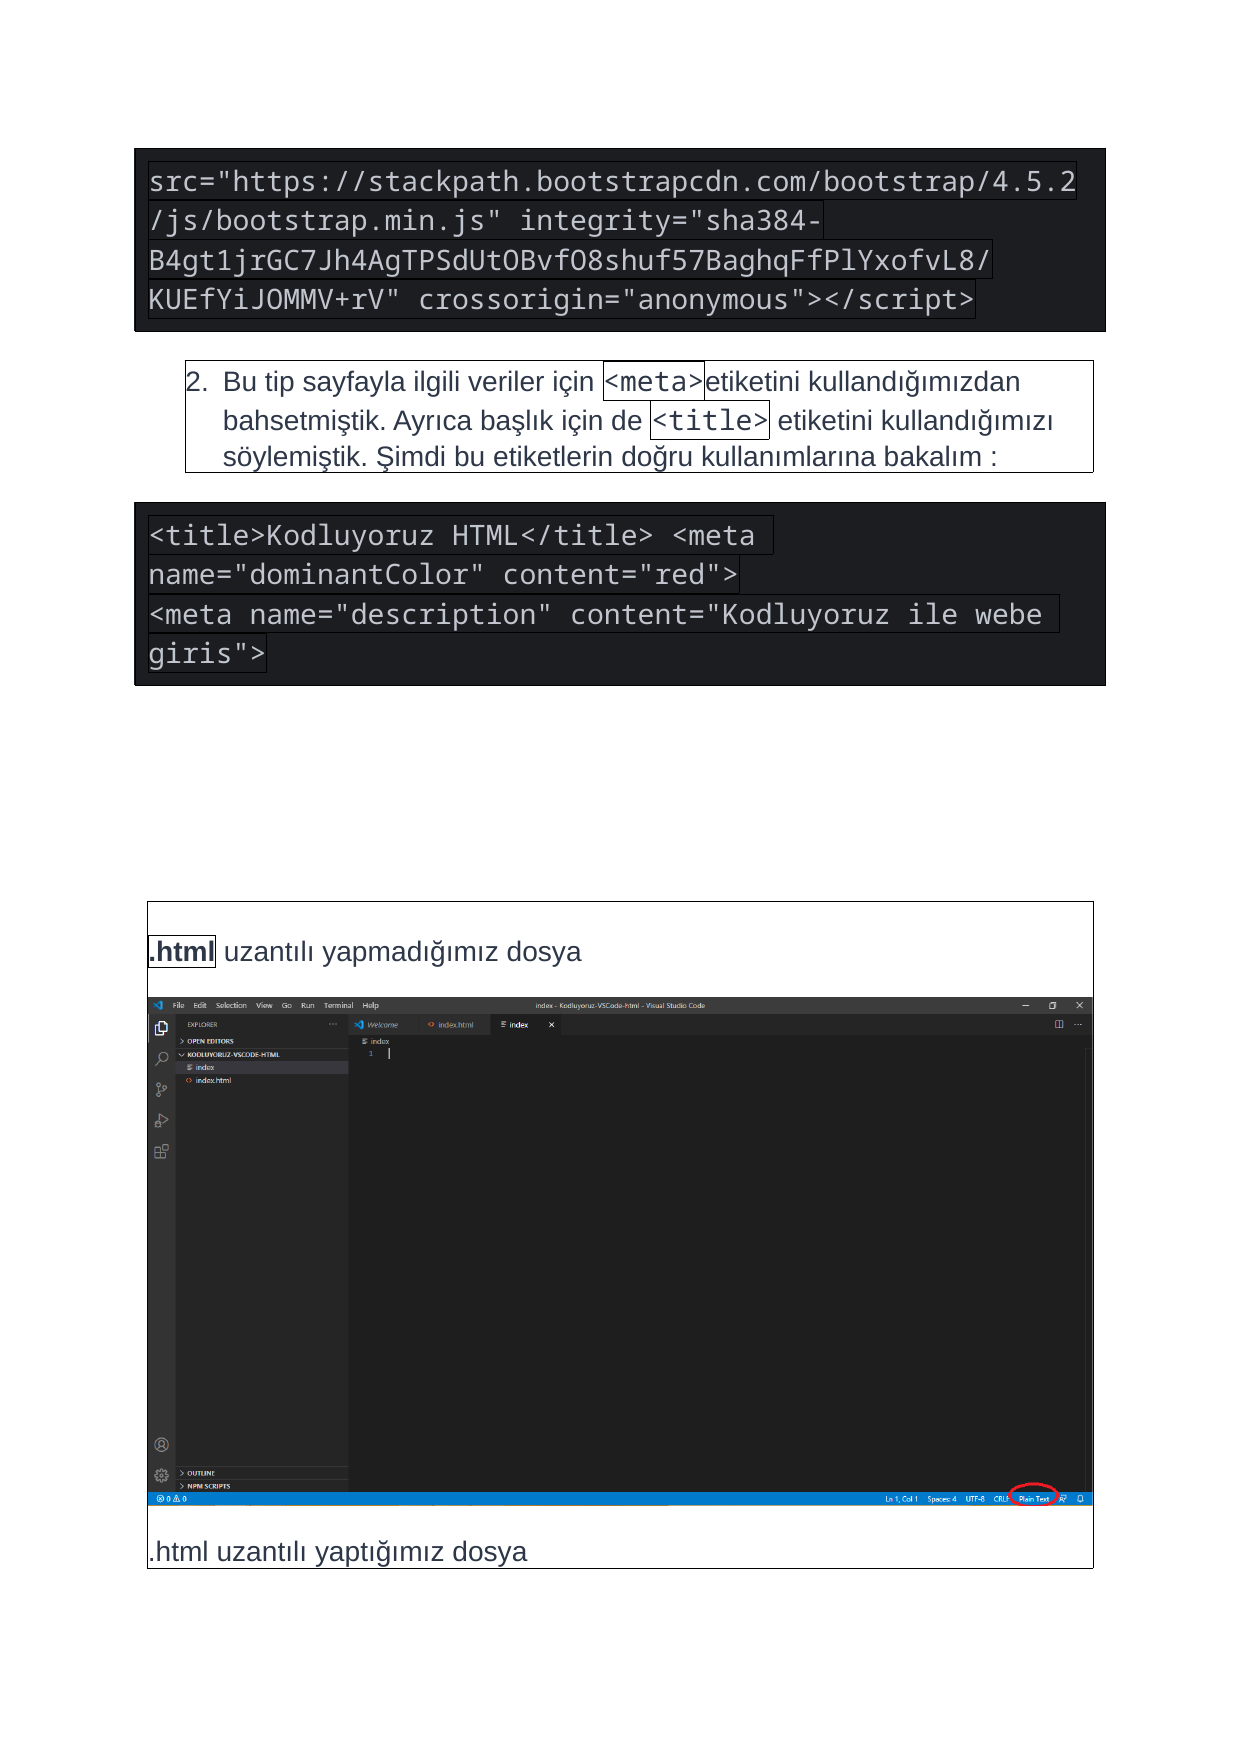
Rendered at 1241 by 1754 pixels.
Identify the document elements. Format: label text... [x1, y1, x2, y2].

text <title>Kodluyoruz HTML</title> <meta name="dominantColor" content="red"> [136, 503, 1105, 580]
text .html uzantılı yaptığımız dosya [148, 1534, 1093, 1568]
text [136, 149, 1105, 331]
picture [148, 997, 1093, 1506]
text <meta name="description" content="Kodluyoruz ile webe giris"> [136, 580, 1105, 685]
text .html uzantılı yapmadığımız dosya [148, 902, 1093, 968]
list Bu tip sayfayla ilgili veriler için <meta>etiketini kullandığımızdan bahsetmiştik. Ayrıca başlık için de <title> etiketini kullandığımızı söylemiştik. Şimdi bu etiketlerin doğru kullanımlarına bakalım : [186, 361, 1093, 472]
